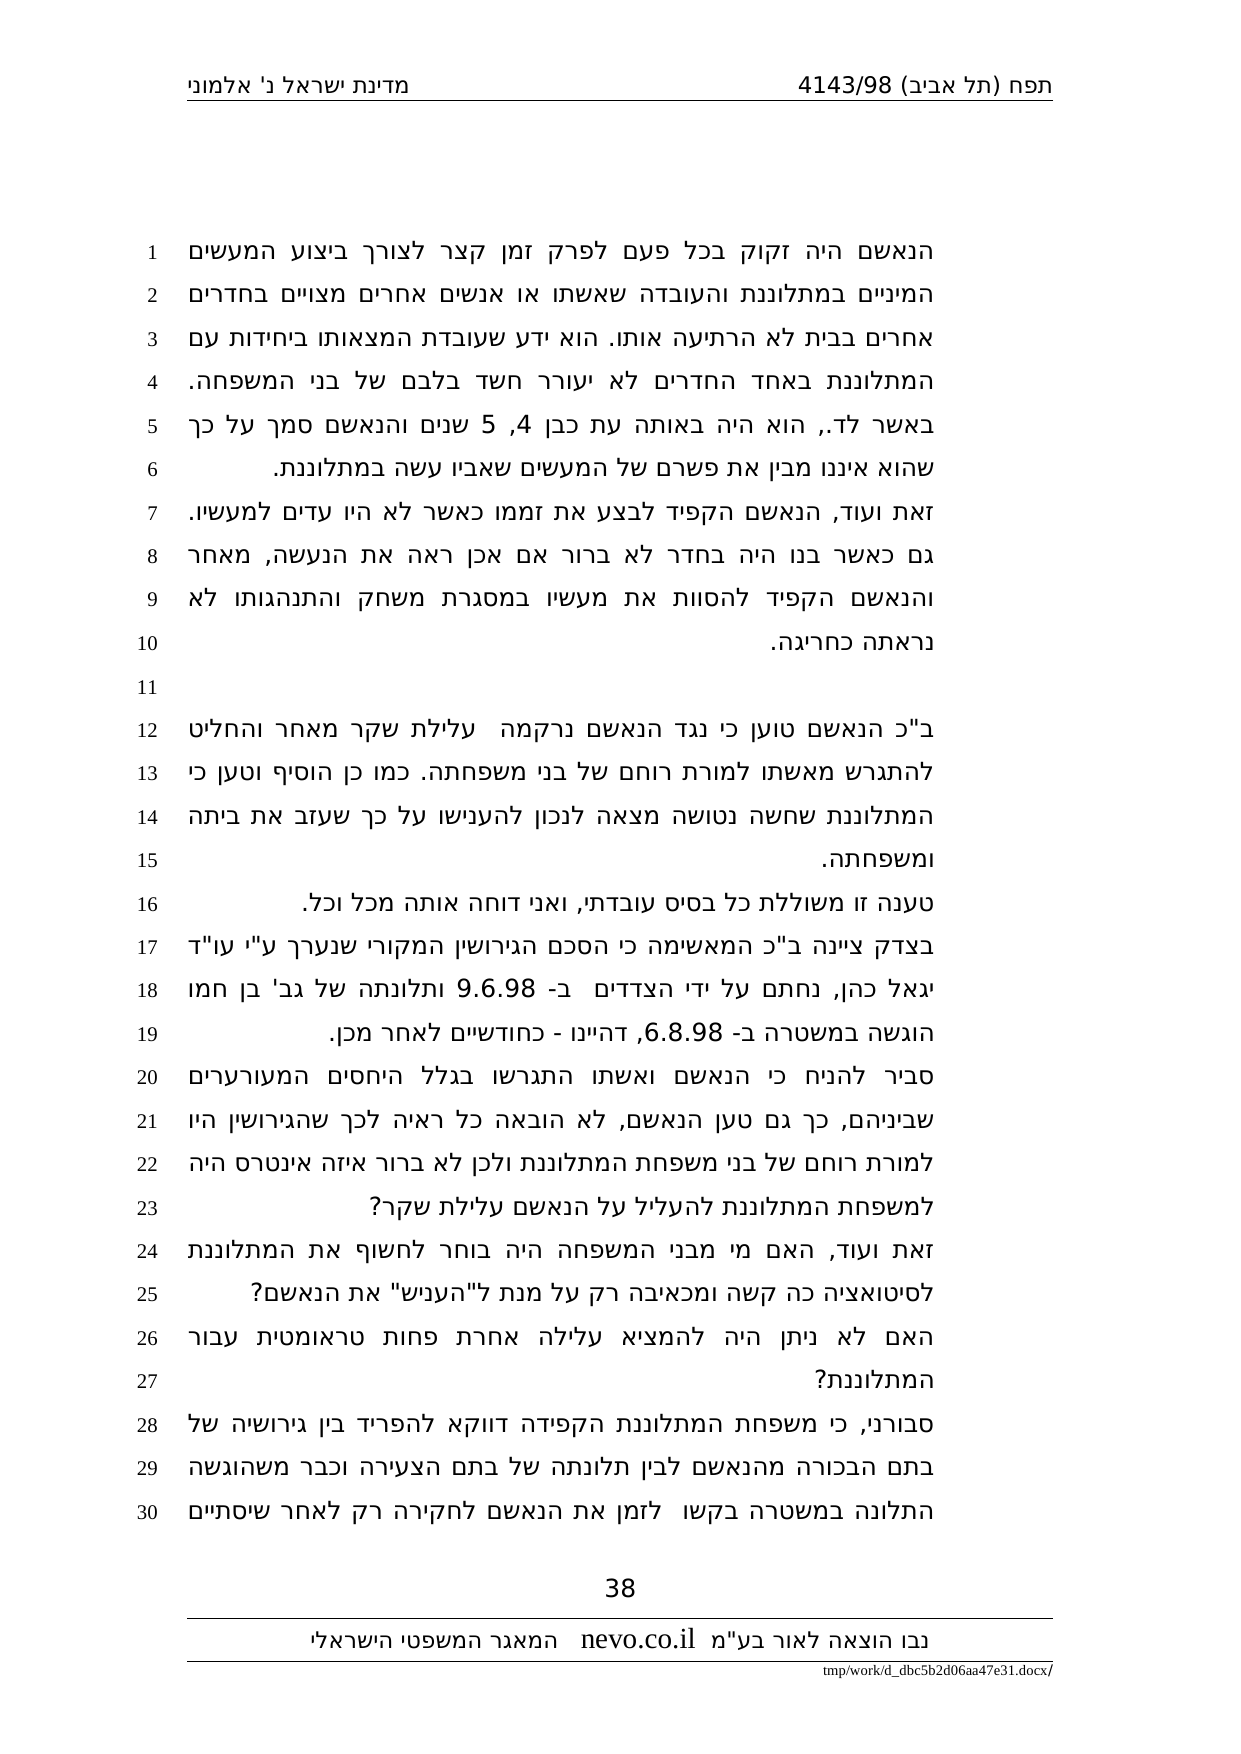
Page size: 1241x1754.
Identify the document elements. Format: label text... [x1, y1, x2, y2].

text ב"כ הנאשם טוען כי נגד הנאשם נרקמה עלילת שקר מאחר והחליט להתגרש מאשתו למורת רוחם של בני משפחתה. כמו כן הוסיף וטען כי המתלוננת שחשה נטושה מצאה לנכון להענישו על כך שעזב את ביתה ומשפחתה. [187, 714, 935, 873]
text סביר להניח כי הנאשם ואשתו התגרשו בגלל היחסים המעורערים שביניהם, כך גם טען הנאשם, לא הובאה כל ראיה לכך שהגירושין היו למורת רוחם של בני משפחת המתלוננת ולכן לא ברור איזה אינטרס היה למשפחת המתלוננת להעליל על הנאשם עלילת שקר? [187, 1062, 935, 1221]
text האם לא ניתן היה להמציא עלילה אחרת פחות טראומטית עבור המתלוננת? [187, 1322, 935, 1395]
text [187, 1409, 935, 1525]
text הנאשם היה זקוק בכל פעם לפרק זמן קצר לצורך ביצוע המעשים המיניים במתלוננת והעובדה שאשתו או אנשים אחרים מצויים בחדרים אחרים בבית לא הרתיעה אותו. הוא ידע שעובדת המצאותו ביחידות עם המתלוננת באחד החדרים לא יעורר חשד בלבם של בני המשפחה. באשר לד., הוא היה באותה עת כבן 4, 5 שנים והנאשם סמך על כך שהוא איננו מבין את פשרם של המעשים שאביו עשה במתלוננת. [187, 236, 935, 482]
text זאת ועוד, הנאשם הקפיד לבצע את זממו כאשר לא היו עדים למעשיו. גם כאשר בנו היה בחדר לא ברור אם אכן ראה את הנעשה, מאחר והנאשם הקפיד להסוות את מעשיו במסגרת משחק והתנהגותו לא נראתה כחריגה. [187, 497, 935, 656]
text בצדק ציינה ב"כ המאשימה כי הסכם הגירושין המקורי שנערך ע"י עו"ד יגאל כהן, נחתם על ידי הצדדים ב- 9.6.98 ותלונתה של גב' בן חמו הוגשה במשטרה ב- 6.8.98, דהיינו - כחודשיים לאחר מכן. [187, 931, 935, 1047]
text זאת ועוד, האם מי מבני המשפחה היה בוחר לחשוף את המתלוננת לסיטואציה כה קשה ומכאיבה רק על מנת ל"העניש" את הנאשם? [187, 1235, 935, 1308]
text טענה זו משוללת כל בסיס עובדתי, ואני דוחה אותה מכל וכל. [187, 888, 935, 917]
